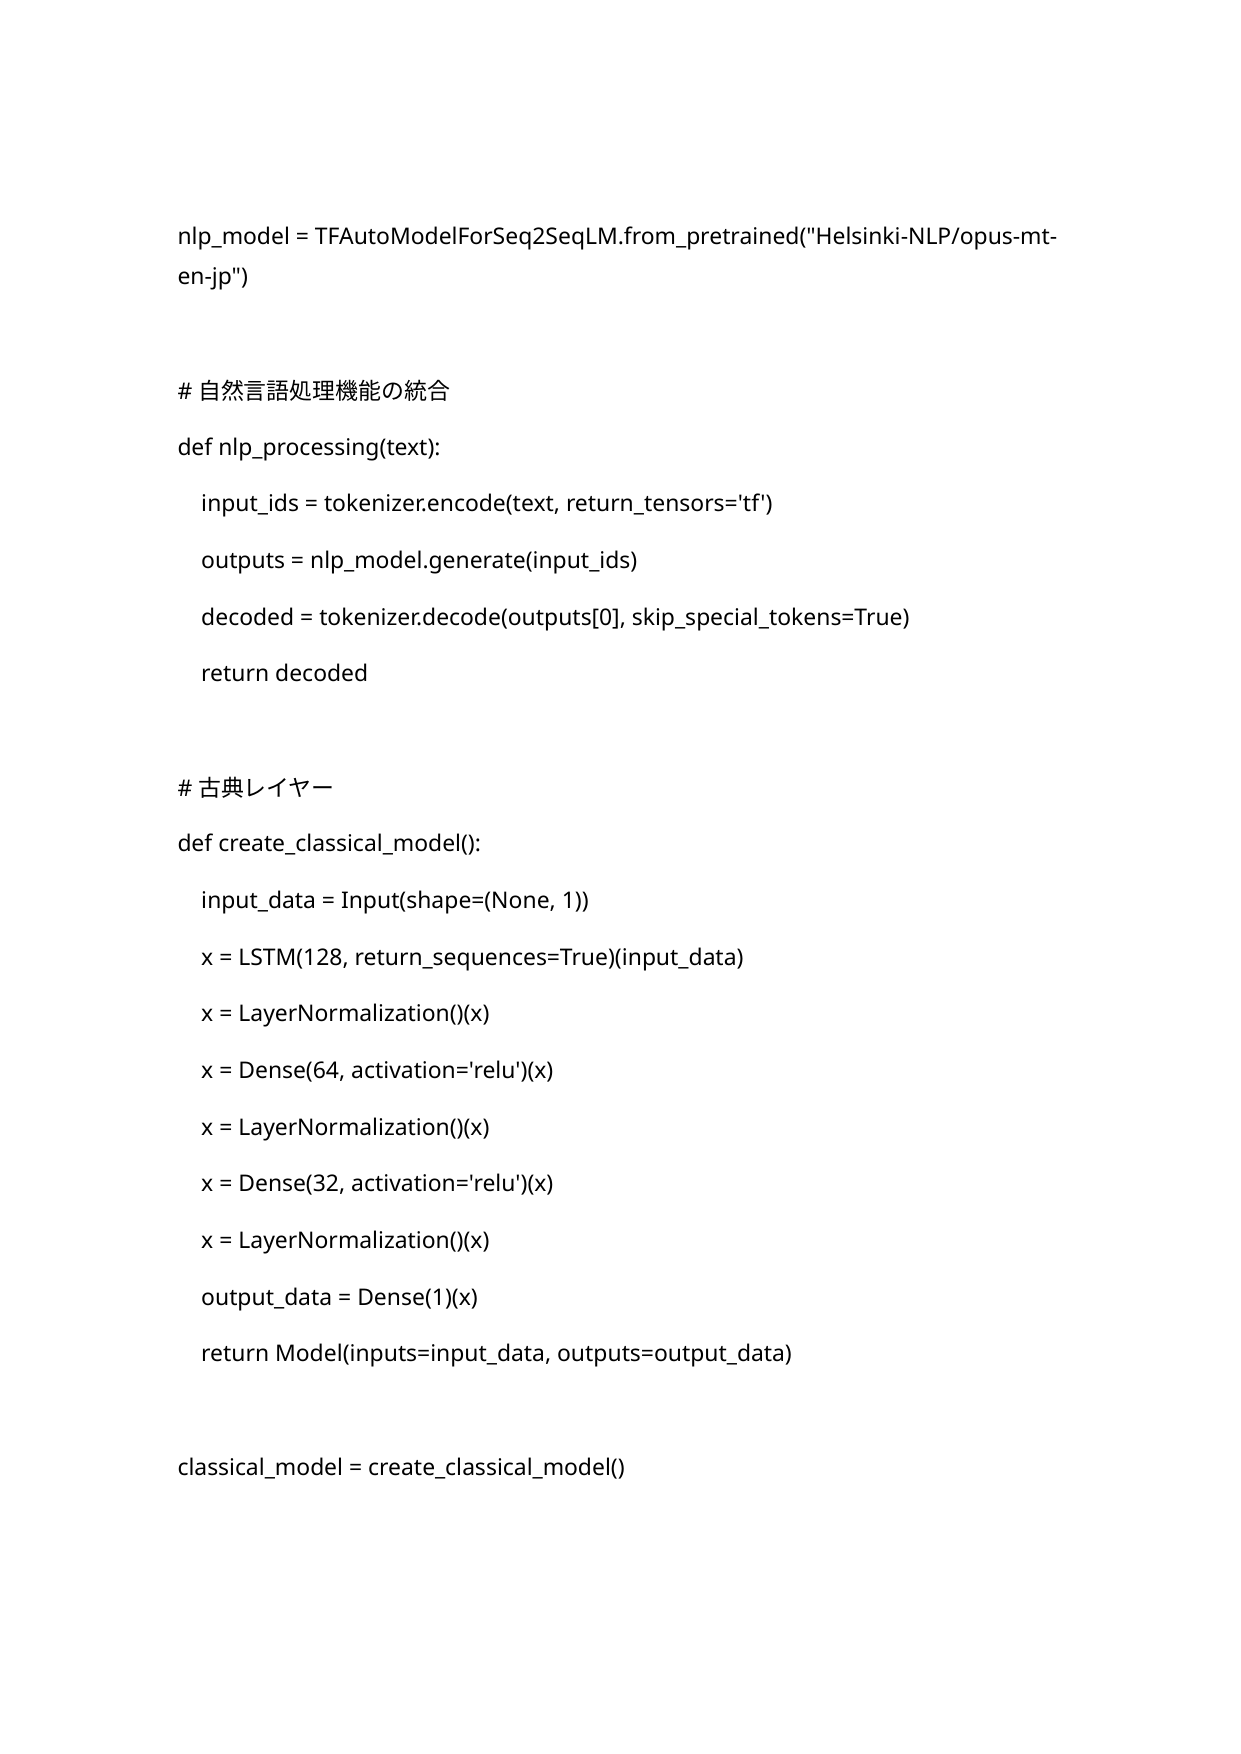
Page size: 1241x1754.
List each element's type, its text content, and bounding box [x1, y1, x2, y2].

text outputs = nlp_model.generate(input_ids) [177, 541, 1063, 578]
text input_data = Input(shape=(None, 1)) [177, 881, 1063, 918]
text decoded = tokenizer.decode(outputs[0], skip_special_tokens=True) [177, 597, 1063, 635]
text # 自然言語処理機能の統合 [177, 371, 1063, 408]
text x = LayerNormalization()(x) [177, 1221, 1063, 1258]
text # 古典レイヤー [177, 767, 1063, 805]
text x = LayerNormalization()(x) [177, 1107, 1063, 1145]
text def nlp_processing(text): [177, 427, 1063, 465]
text x = Dense(32, activation='relu')(x) [177, 1164, 1063, 1202]
text nlp_model = TFAutoModelForSeq2SeqLM.from_pretrained("Helsinki-NLP/opus-mt-en-jp") [177, 217, 1063, 295]
text return decoded [177, 654, 1063, 691]
text x = LayerNormalization()(x) [177, 994, 1063, 1032]
text classical_model = create_classical_model() [177, 1447, 1063, 1485]
text output_data = Dense(1)(x) [177, 1277, 1063, 1315]
text return Model(inputs=input_data, outputs=output_data) [177, 1334, 1063, 1372]
text x = Dense(64, activation='relu')(x) [177, 1051, 1063, 1088]
text x = LSTM(128, return_sequences=True)(input_data) [177, 937, 1063, 975]
text input_ids = tokenizer.encode(text, return_tensors='tf') [177, 484, 1063, 521]
text def create_classical_model(): [177, 824, 1063, 862]
